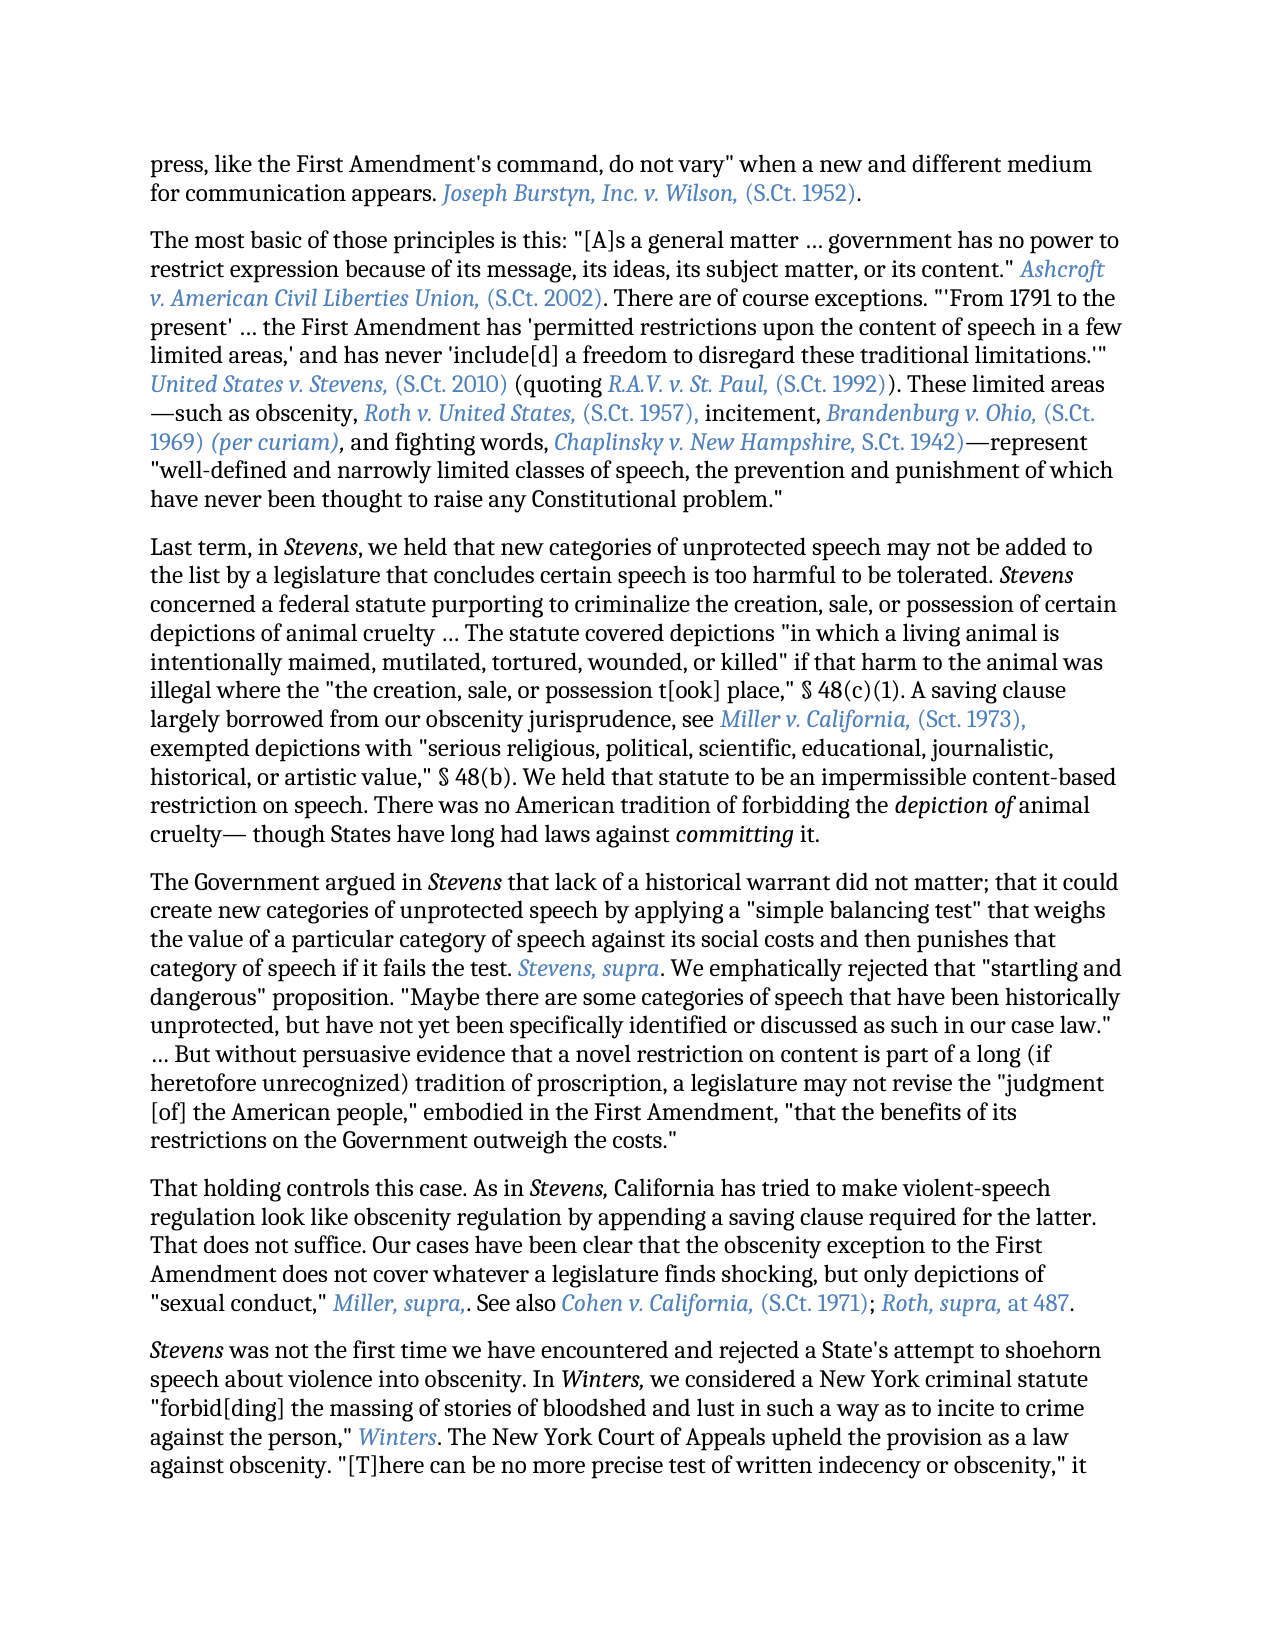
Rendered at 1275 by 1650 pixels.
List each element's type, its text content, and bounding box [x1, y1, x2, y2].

text The Government argued in Stevens that lack of a historical warrant did not matter; that it could create new categories of unprotected speech by applying a "simple balancing test" that weighs the value of a particular category of speech against its social costs and then punishes that category of speech if it fails the test. Stevens, supra. We emphatically rejected that "startling and dangerous" proposition. "Maybe there are some categories of speech that have been historically unprotected, but have not yet been specifically identified or discussed as such in our case law." … But without persuasive evidence that a novel restriction on content is part of a long (if heretofore unrecognized) tradition of proscription, a legislature may not revise the "judgment [of] the American people," embodied in the First Amendment, "that the benefits of its restrictions on the Government outweigh the costs." [150, 867, 1125, 1155]
text Last term, in Stevens, we held that new categories of unprotected speech may not be added to the list by a legislature that concludes certain speech is too harmful to be tolerated. Stevens concerned a federal statute purporting to criminalize the creation, sale, or possession of certain depictions of animal cruelty … The statute covered depictions "in which a living animal is intentionally maimed, mutilated, tortured, wounded, or killed" if that harm to the animal was illegal where the "the creation, sale, or possession t[ook] place," § 48(c)(1). A saving clause largely borrowed from our obscenity jurisprudence, see Miller v. California, (Sct. 1973), exempted depictions with "serious religious, political, scientific, educational, journalistic, historical, or artistic value," § 48(b). We held that statute to be an impermissible content-based restriction on speech. There was no American tradition of forbidding the depiction of animal cruelty— though States have long had laws against committing it. [150, 532, 1125, 849]
text The most basic of those principles is this: "[A]s a general matter … government has no power to restrict expression because of its message, its ideas, its subject matter, or its content." Ashcroft v. American Civil Liberties Union, (S.Ct. 2002). There are of course exceptions. "'From 1791 to the present' … the First Amendment has 'permitted restrictions upon the content of speech in a few limited areas,' and has never 'include[d] a freedom to disregard these traditional limitations.'" United States v. Stevens, (S.Ct. 2010) (quoting R.A.V. v. St. Paul, (S.Ct. 1992)). These limited areas—such as obscenity, Roth v. United States, (S.Ct. 1957), incitement, Brandenburg v. Ohio, (S.Ct. 1969) (per curiam), and fighting words, Chaplinsky v. New Hampshire, S.Ct. 1942)—represent "well-defined and narrowly limited classes of speech, the prevention and punishment of which have never been thought to raise any Constitutional problem." [150, 226, 1125, 514]
